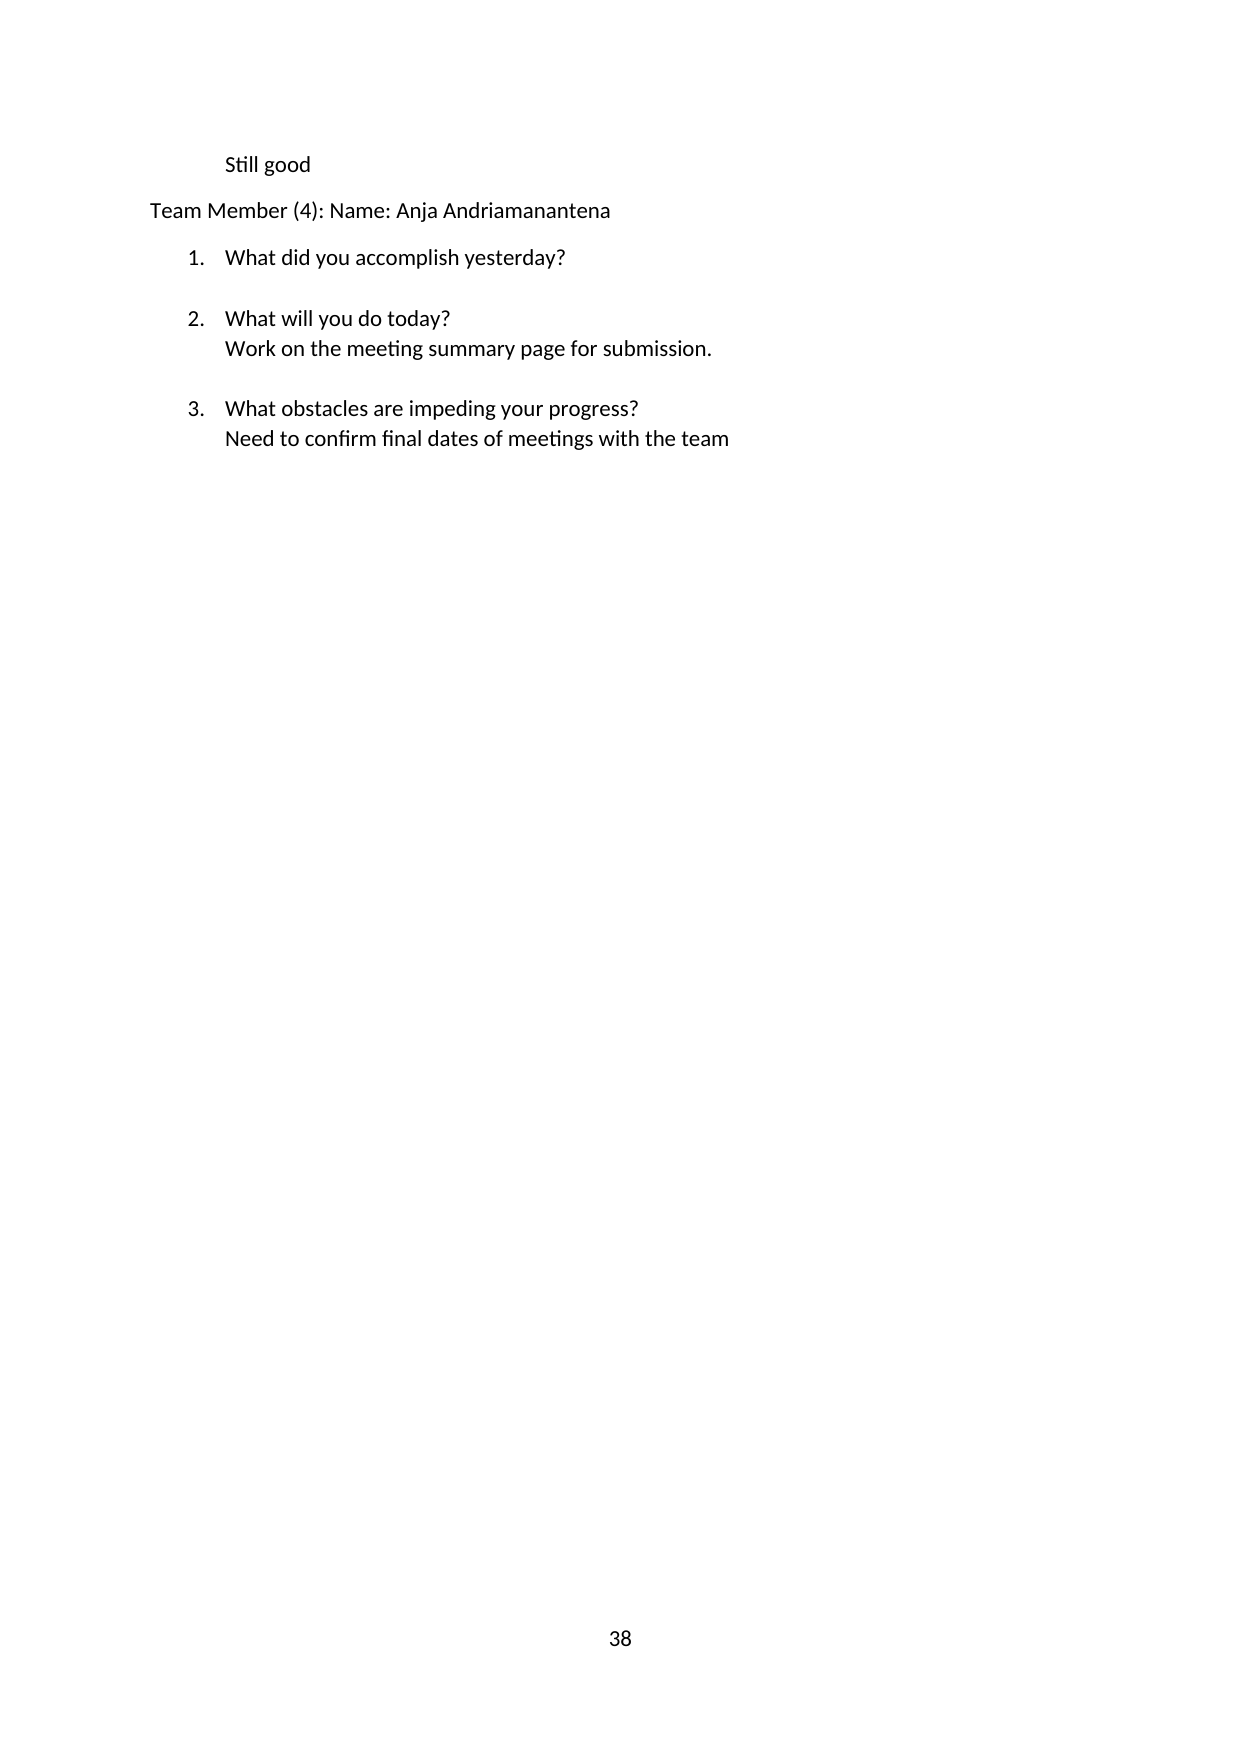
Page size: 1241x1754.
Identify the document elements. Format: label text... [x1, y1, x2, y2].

list Need to confirm final dates of meetings with the team [225, 424, 1090, 452]
list What did you accomplish yesterday? [187, 243, 1090, 271]
list Work on the meeting summary page for submission. [225, 334, 1090, 362]
list What obstacles are impeding your progress? [187, 394, 1090, 422]
list Still good [225, 150, 1090, 178]
text Team Member (4): Name: Anja Andriamanantena [150, 196, 1090, 224]
list What will you do today? [187, 304, 1090, 332]
